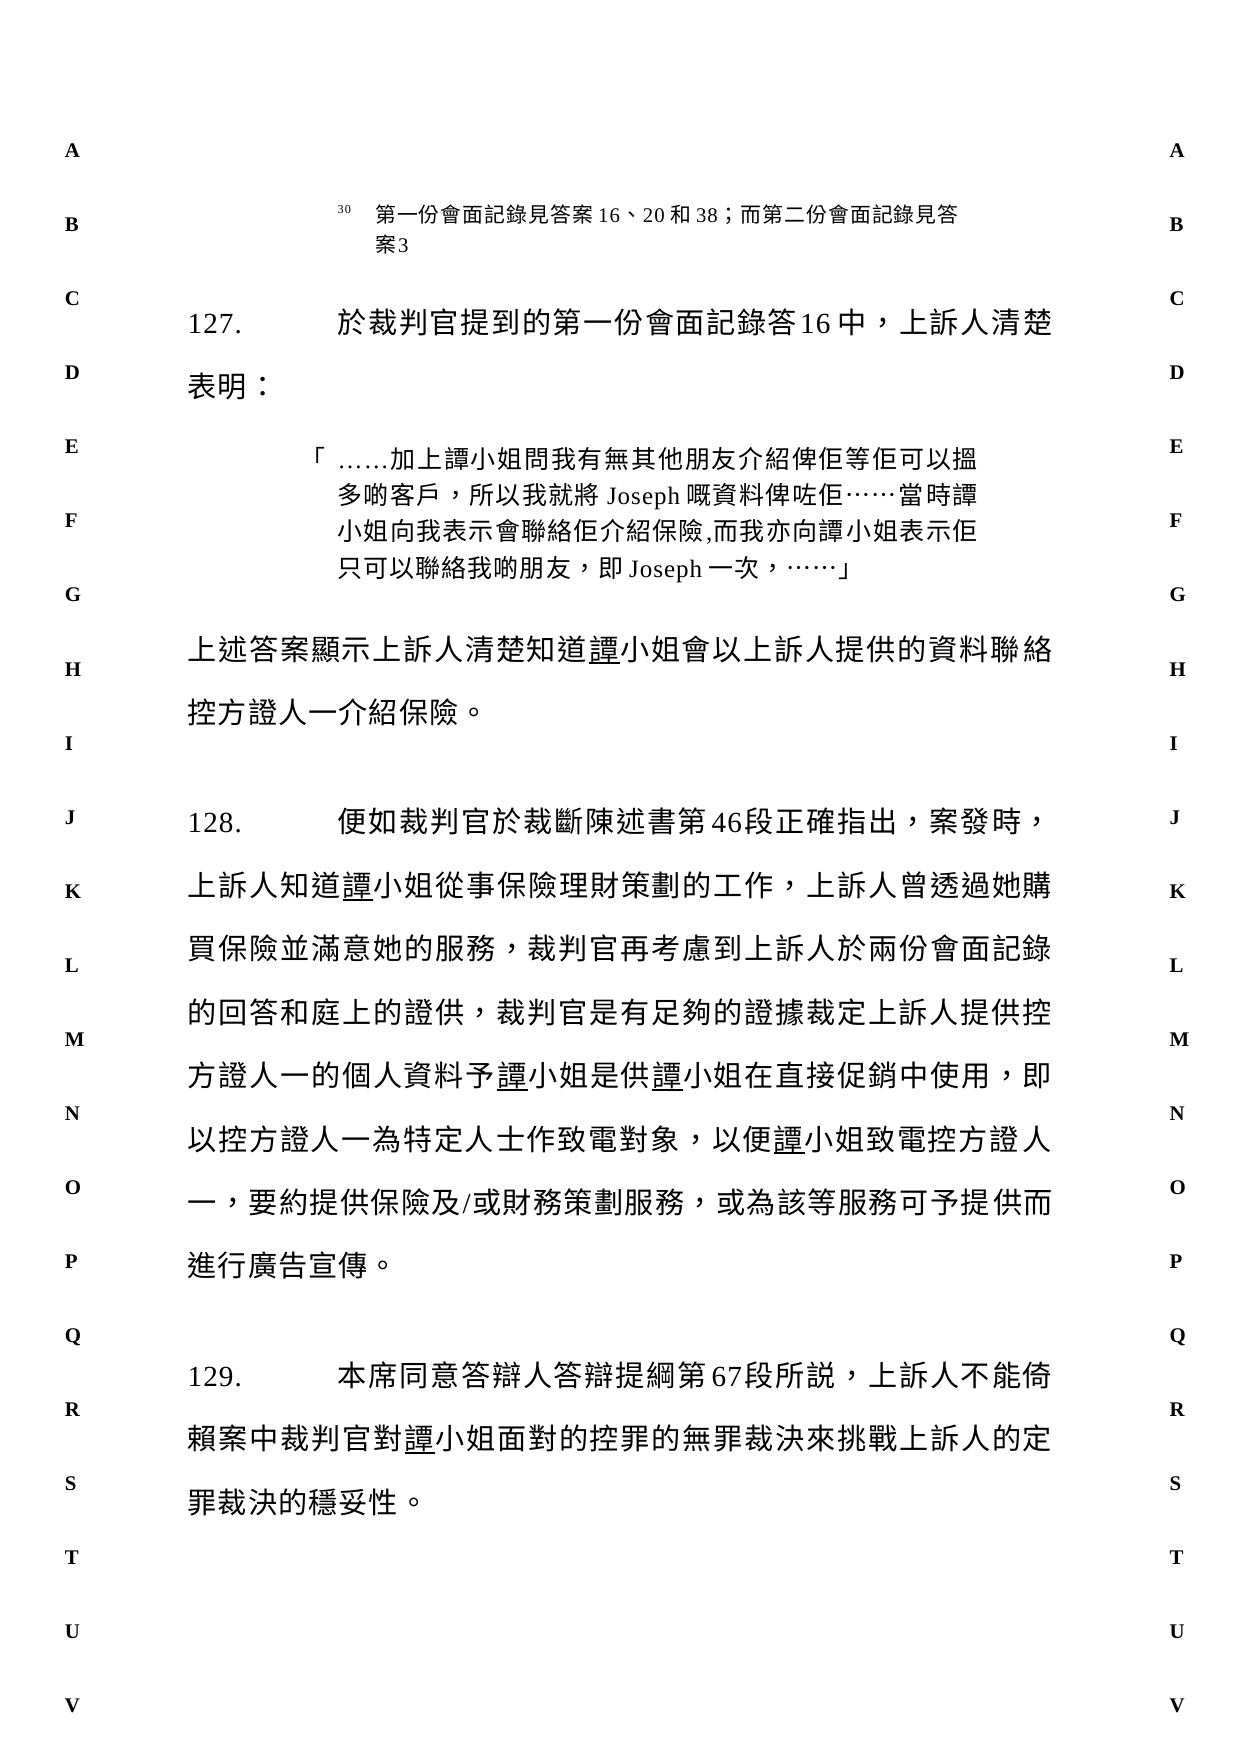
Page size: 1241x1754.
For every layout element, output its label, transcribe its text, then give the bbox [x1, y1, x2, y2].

list 本席同意答辯人答辯提綱第‍67‍段所説，上訴人不能倚賴案中裁判官對譚小姐面對的控罪的無罪裁決來挑戰上訴人的定罪裁決的穩妥性。 [187, 1352, 1053, 1521]
list 於裁判官提到的第一份會面記錄答‍16中，上訴人清‍楚表明： [187, 300, 1053, 406]
text 「 …‍…加上譚小姐問我有無其他朋友介紹俾佢等佢可以搵多啲客戶，所以我就將Joseph嘅資料俾咗佢…‍…當‍時譚小姐向我表示會聯絡佢介紹保險,而我亦向譚‍小‍姐表示佢只可以聯絡我啲朋友，即Joseph一次，…‍…」 [300, 439, 978, 584]
list 便如裁判官於裁斷陳述書第‍46‍段正確指出，案發時，上訴人知道譚小姐從事保險理財策劃的工作，上訴人曾透過她購買保險並滿意她的服務，裁判官再考慮到上訴人於兩份會面記錄的回答和庭上的證供，裁判官是有足夠的證據裁定上訴人提供控方證人一的個人資料予譚小姐是供譚小姐在直接促銷中使用，即以控方證人一為特定人士作致電對象，以便譚小姐致電控方證‍人‍一，要約提供保險及/或財務策劃服務，或為該等服務可予提‍供而進行廣告宣傳。 [187, 799, 1053, 1285]
text 30 第一份會面記錄見答案16、20和38；而第二份會面記錄見答‍案‍3 [337, 198, 978, 258]
text 上述答案顯示上訴人清楚知道譚小姐會以上訴人提供的資料聯‍絡控方證人一介紹保險。 [187, 626, 1053, 732]
